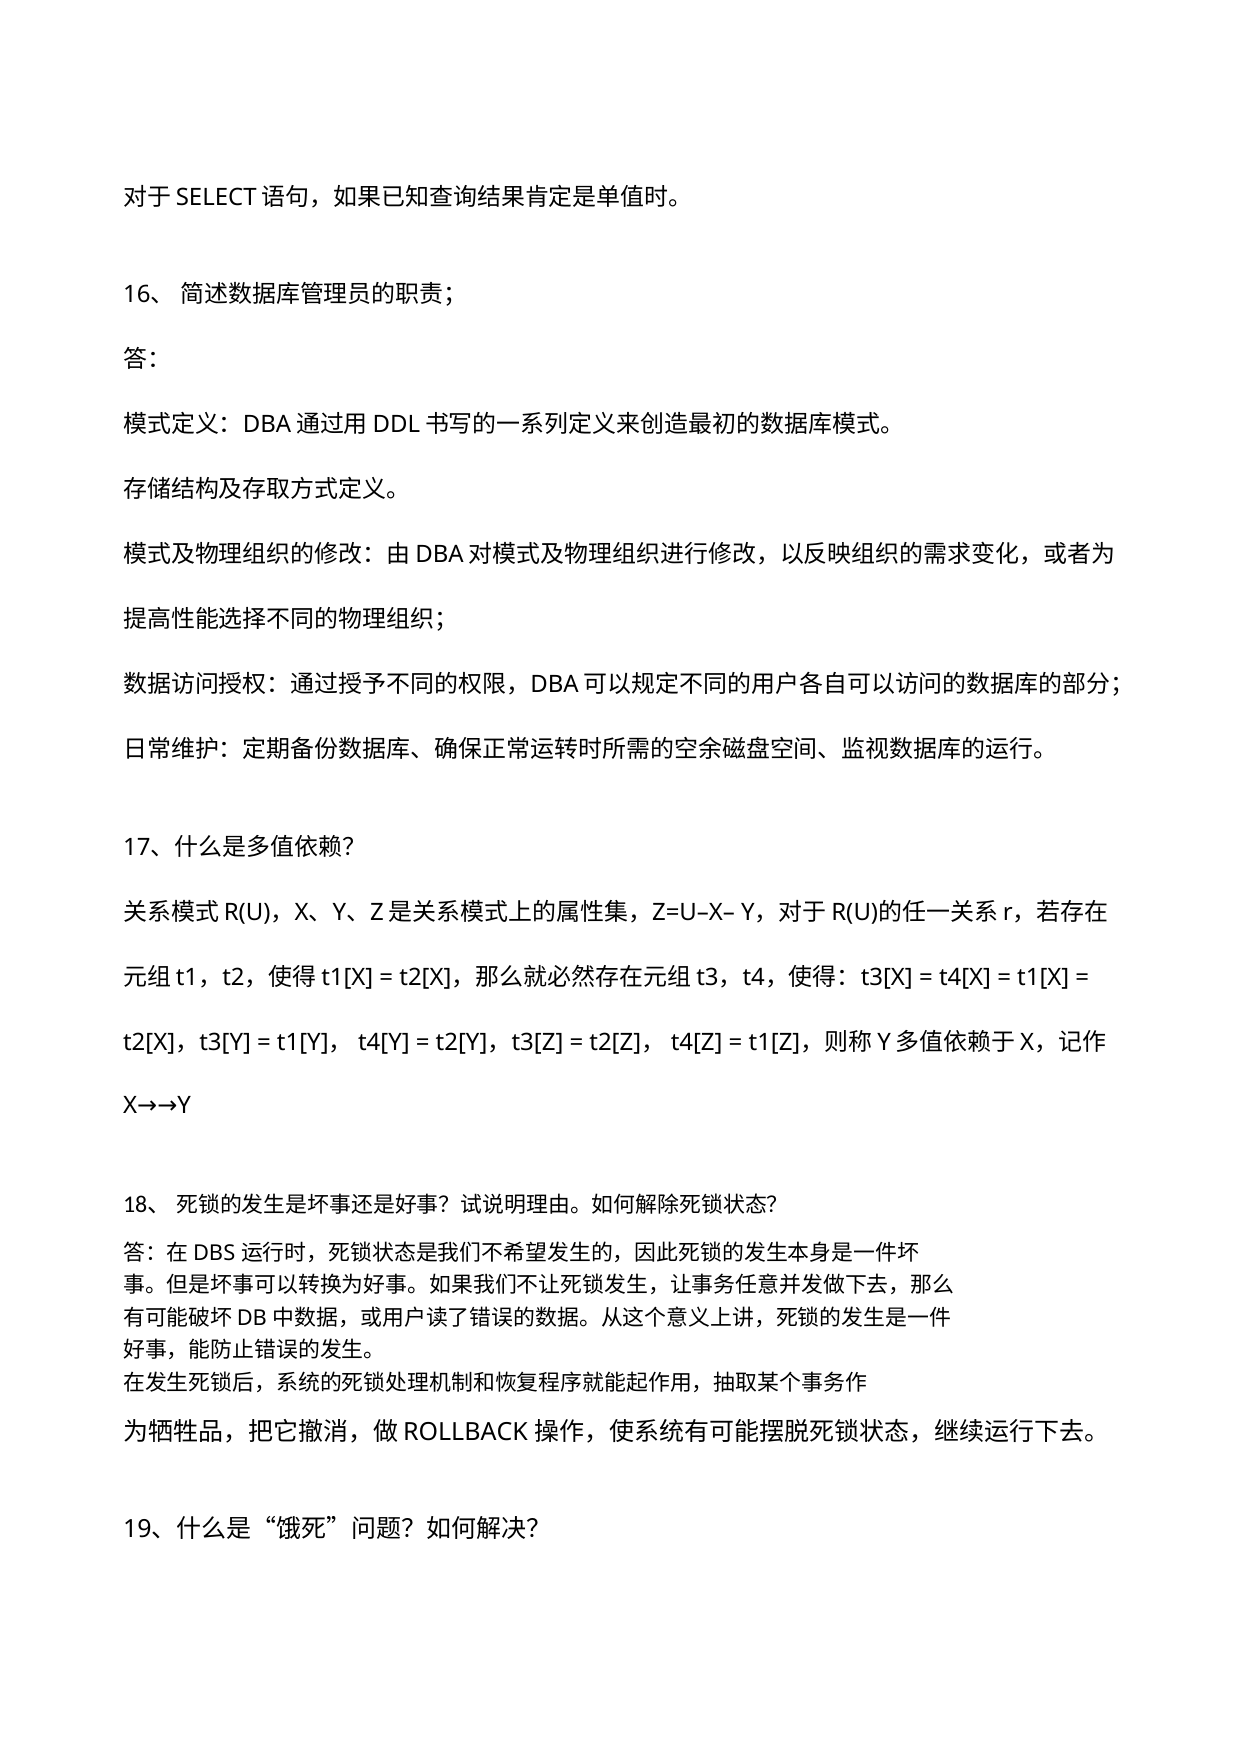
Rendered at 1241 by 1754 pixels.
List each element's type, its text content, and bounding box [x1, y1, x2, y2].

text 关系模式R(U)，X、Y、Z是关系模式上的属性集，Z=U–X– Y，对于R(U)的任一关系r，若存在元组t1，t2，使得t1[X] = t2[X]，那么就必然存在元组t3，t4，使得：t3[X] = t4[X] = t1[X] = t2[X]，t3[Y] = t1[Y]， t4[Y] = t2[Y]，t3[Z] = t2[Z]， t4[Z] = t1[Z]，则称Y多值依赖于X，记作X→→Y [123, 877, 1129, 1137]
text 好事，能防止错误的发生。 [123, 1332, 1129, 1364]
text 答： [123, 324, 1129, 389]
text 模式定义：DBA通过用DDL书写的一系列定义来创造最初的数据库模式。 [123, 389, 1129, 454]
text 19、什么是“饿死”问题？如何解决？ [123, 1494, 1129, 1559]
text 16、 简述数据库管理员的职责； [123, 259, 1129, 324]
text 有可能破坏DB 中数据，或用户读了错误的数据。从这个意义上讲，死锁的发生是一件 [123, 1299, 1129, 1332]
text 模式及物理组织的修改：由DBA对模式及物理组织进行修改，以反映组织的需求变化，或者为提高性能选择不同的物理组织； [123, 519, 1129, 649]
text 对于SELECT语句，如果已知查询结果肯定是单值时。 [123, 162, 1129, 227]
text 数据访问授权：通过授予不同的权限，DBA可以规定不同的用户各自可以访问的数据库的部分； [123, 649, 1129, 714]
text 日常维护：定期备份数据库、确保正常运转时所需的空余磁盘空间、监视数据库的运行。 [123, 714, 1129, 779]
text 在发生死锁后，系统的死锁处理机制和恢复程序就能起作用，抽取某个事务作 [123, 1364, 1129, 1397]
text 事。但是坏事可以转换为好事。如果我们不让死锁发生，让事务任意并发做下去，那么 [123, 1267, 1129, 1299]
text 为牺牲品，把它撤消，做ROLLBACK 操作，使系统有可能摆脱死锁状态，继续运行下去。 [123, 1397, 1129, 1462]
text 答：在DBS 运行时，死锁状态是我们不希望发生的，因此死锁的发生本身是一件坏 [123, 1234, 1129, 1267]
text 17、什么是多值依赖？ [123, 812, 1129, 877]
text 18、 死锁的发生是坏事还是好事？试说明理由。如何解除死锁状态？ [123, 1169, 1129, 1234]
text 存储结构及存取方式定义。 [123, 454, 1129, 519]
